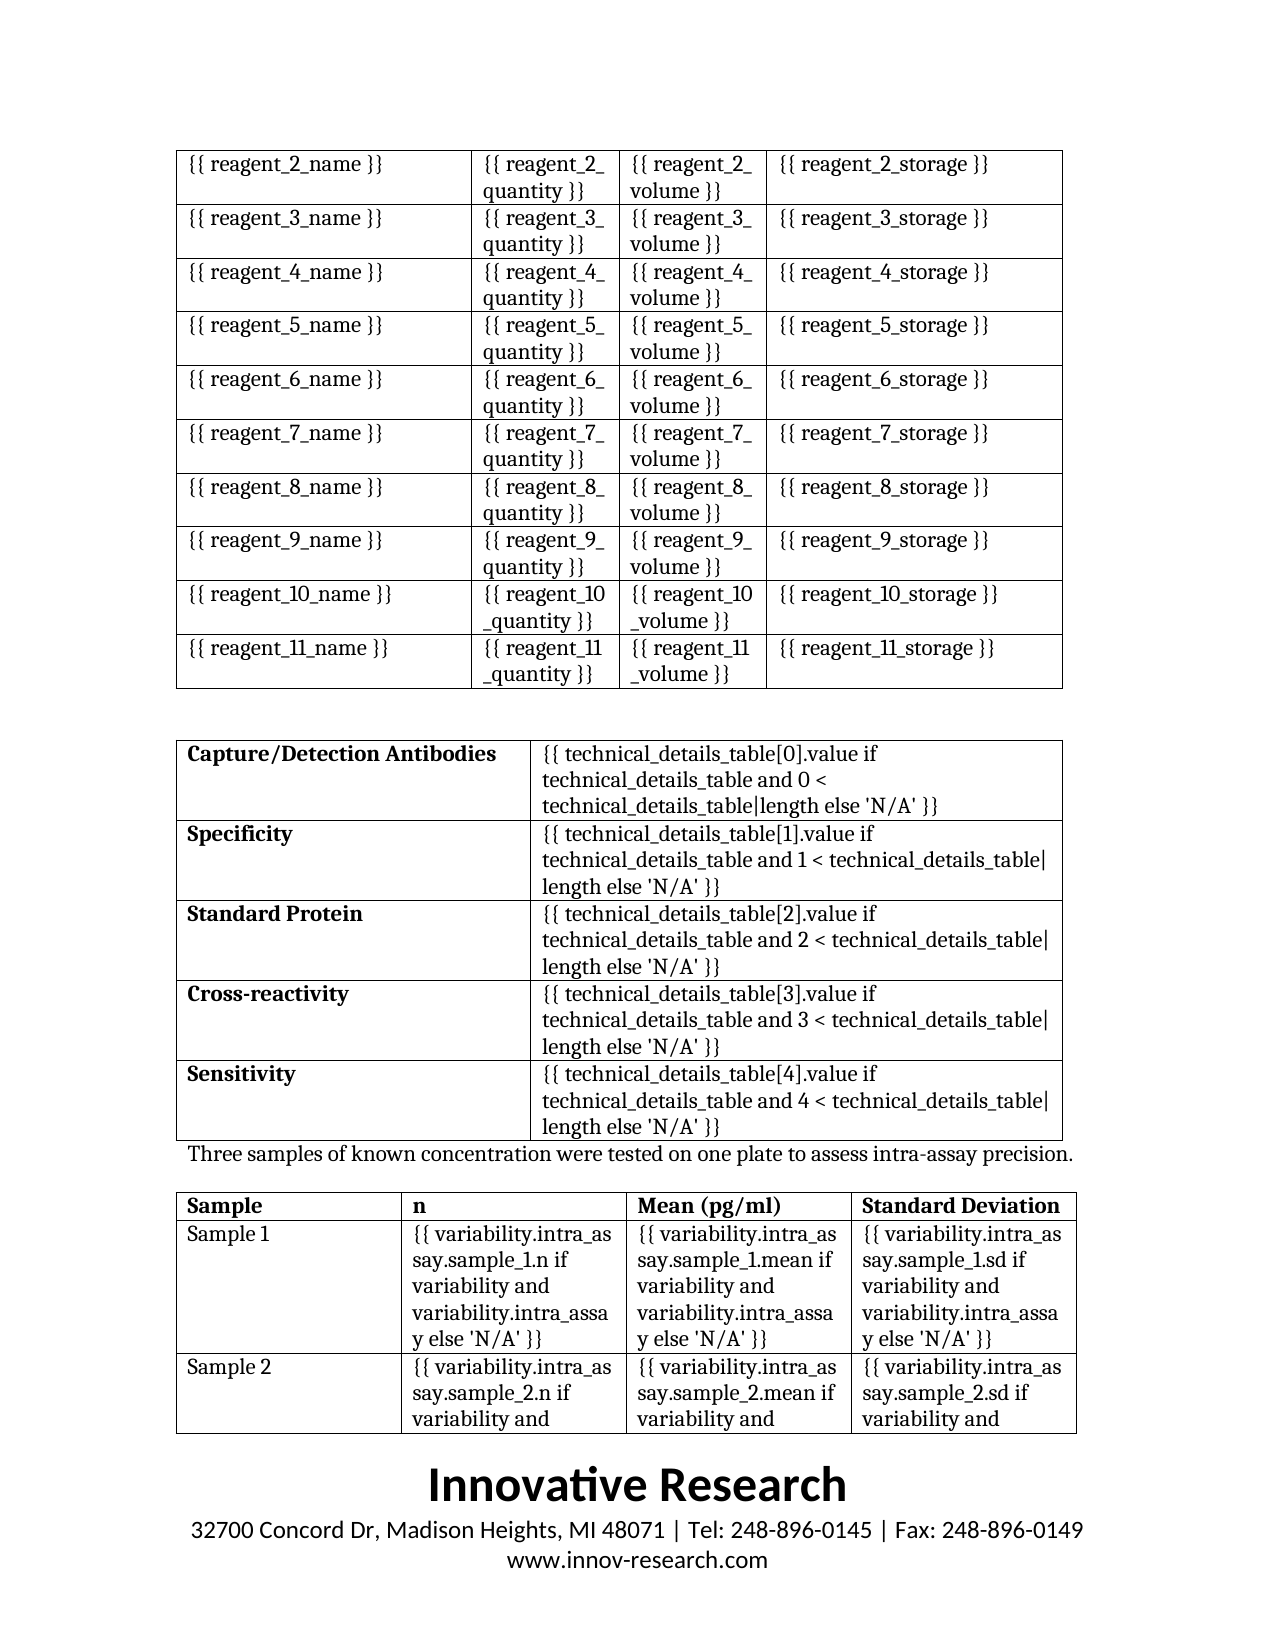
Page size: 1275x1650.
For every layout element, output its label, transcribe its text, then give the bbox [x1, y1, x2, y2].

table_cell Sample 1 [177, 1221, 401, 1352]
table_cell {{ reagent_11_volume }} [620, 635, 766, 687]
table_cell {{ reagent_5_quantity }} [472, 312, 619, 365]
table_cell Sample 2 [177, 1354, 401, 1432]
table_cell {{ reagent_3_quantity }} [472, 205, 619, 257]
table_cell Specificity [177, 821, 530, 900]
table_cell {{ reagent_11_quantity }} [472, 635, 619, 687]
table_cell {{ reagent_11_name }} [177, 635, 471, 687]
table_cell {{ reagent_11_storage }} [767, 635, 1062, 687]
table_cell {{ reagent_3_name }} [177, 205, 471, 257]
table_cell {{ reagent_3_storage }} [767, 205, 1062, 257]
table_cell {{ technical_details_table[1].value if technical_details_table and 1 < technical_details_table|length else 'N/A' }} [531, 821, 1062, 900]
table_cell {{ technical_details_table[3].value if technical_details_table and 3 < technical_details_table|length else 'N/A' }} [531, 981, 1062, 1060]
table_header n [402, 1193, 626, 1219]
table_cell {{ reagent_4_name }} [177, 259, 471, 311]
table_cell {{ reagent_9_volume }} [620, 527, 766, 580]
table_cell {{ variability.intra_assay.sample_1.sd if variability and variability.intra_assay else 'N/A' }} [852, 1221, 1076, 1352]
table_cell {{ reagent_6_volume }} [620, 366, 766, 419]
table_header Standard Deviation [852, 1193, 1076, 1219]
table_cell {{ reagent_8_name }} [177, 474, 471, 526]
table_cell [402, 1354, 626, 1432]
table_cell {{ reagent_10_name }} [177, 581, 471, 634]
table_cell {{ reagent_7_storage }} [767, 420, 1062, 472]
table_cell {{ technical_details_table[4].value if technical_details_table and 4 < technical_details_table|length else 'N/A' }} [531, 1061, 1062, 1140]
table_cell {{ reagent_5_name }} [177, 312, 471, 365]
table_cell {{ variability.intra_assay.sample_1.mean if variability and variability.intra_assay else 'N/A' }} [627, 1221, 851, 1352]
table_cell {{ reagent_3_volume }} [620, 205, 766, 257]
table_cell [627, 1354, 851, 1432]
table_cell {{ reagent_8_volume }} [620, 474, 766, 526]
table_cell {{ reagent_7_volume }} [620, 420, 766, 472]
table_cell {{ reagent_6_name }} [177, 366, 471, 419]
table_cell {{ reagent_4_volume }} [620, 259, 766, 311]
table_cell {{ reagent_10_quantity }} [472, 581, 619, 634]
table_cell Cross-reactivity [177, 981, 530, 1060]
table_header {{ technical_details_table[0].value if technical_details_table and 0 < technical_details_table|length else 'N/A' }} [531, 741, 1062, 820]
table_cell {{ reagent_10_storage }} [767, 581, 1062, 634]
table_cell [852, 1354, 1076, 1432]
text Three samples of known concentration were tested on one plate to assess intra-assay precision. [187, 1141, 1087, 1167]
table_cell {{ reagent_9_storage }} [767, 527, 1062, 580]
table_cell {{ reagent_8_quantity }} [472, 474, 619, 526]
table_cell {{ reagent_10_volume }} [620, 581, 766, 634]
table_cell {{ reagent_7_name }} [177, 420, 471, 472]
table_cell {{ reagent_5_volume }} [620, 312, 766, 365]
table_cell {{ reagent_9_quantity }} [472, 527, 619, 580]
table_cell Standard Protein [177, 901, 530, 980]
table_header Mean (pg/ml) [627, 1193, 851, 1219]
table_header Capture/Detection Antibodies [177, 741, 530, 820]
table_cell {{ reagent_2_quantity }} [472, 151, 619, 204]
table_cell Sensitivity [177, 1061, 530, 1140]
table_cell {{ reagent_4_quantity }} [472, 259, 619, 311]
table_header Sample [177, 1193, 401, 1219]
table_cell {{ reagent_8_storage }} [767, 474, 1062, 526]
table_cell {{ reagent_7_quantity }} [472, 420, 619, 472]
table_cell {{ reagent_2_storage }} [767, 151, 1062, 204]
table_cell {{ variability.intra_assay.sample_1.n if variability and variability.intra_assay else 'N/A' }} [402, 1221, 626, 1352]
table_cell {{ reagent_4_storage }} [767, 259, 1062, 311]
table_cell {{ reagent_6_quantity }} [472, 366, 619, 419]
table_cell {{ reagent_2_volume }} [620, 151, 766, 204]
table_cell {{ reagent_2_name }} [177, 151, 471, 204]
table_cell {{ technical_details_table[2].value if technical_details_table and 2 < technical_details_table|length else 'N/A' }} [531, 901, 1062, 980]
table_cell {{ reagent_6_storage }} [767, 366, 1062, 419]
table_cell {{ reagent_5_storage }} [767, 312, 1062, 365]
table_cell {{ reagent_9_name }} [177, 527, 471, 580]
